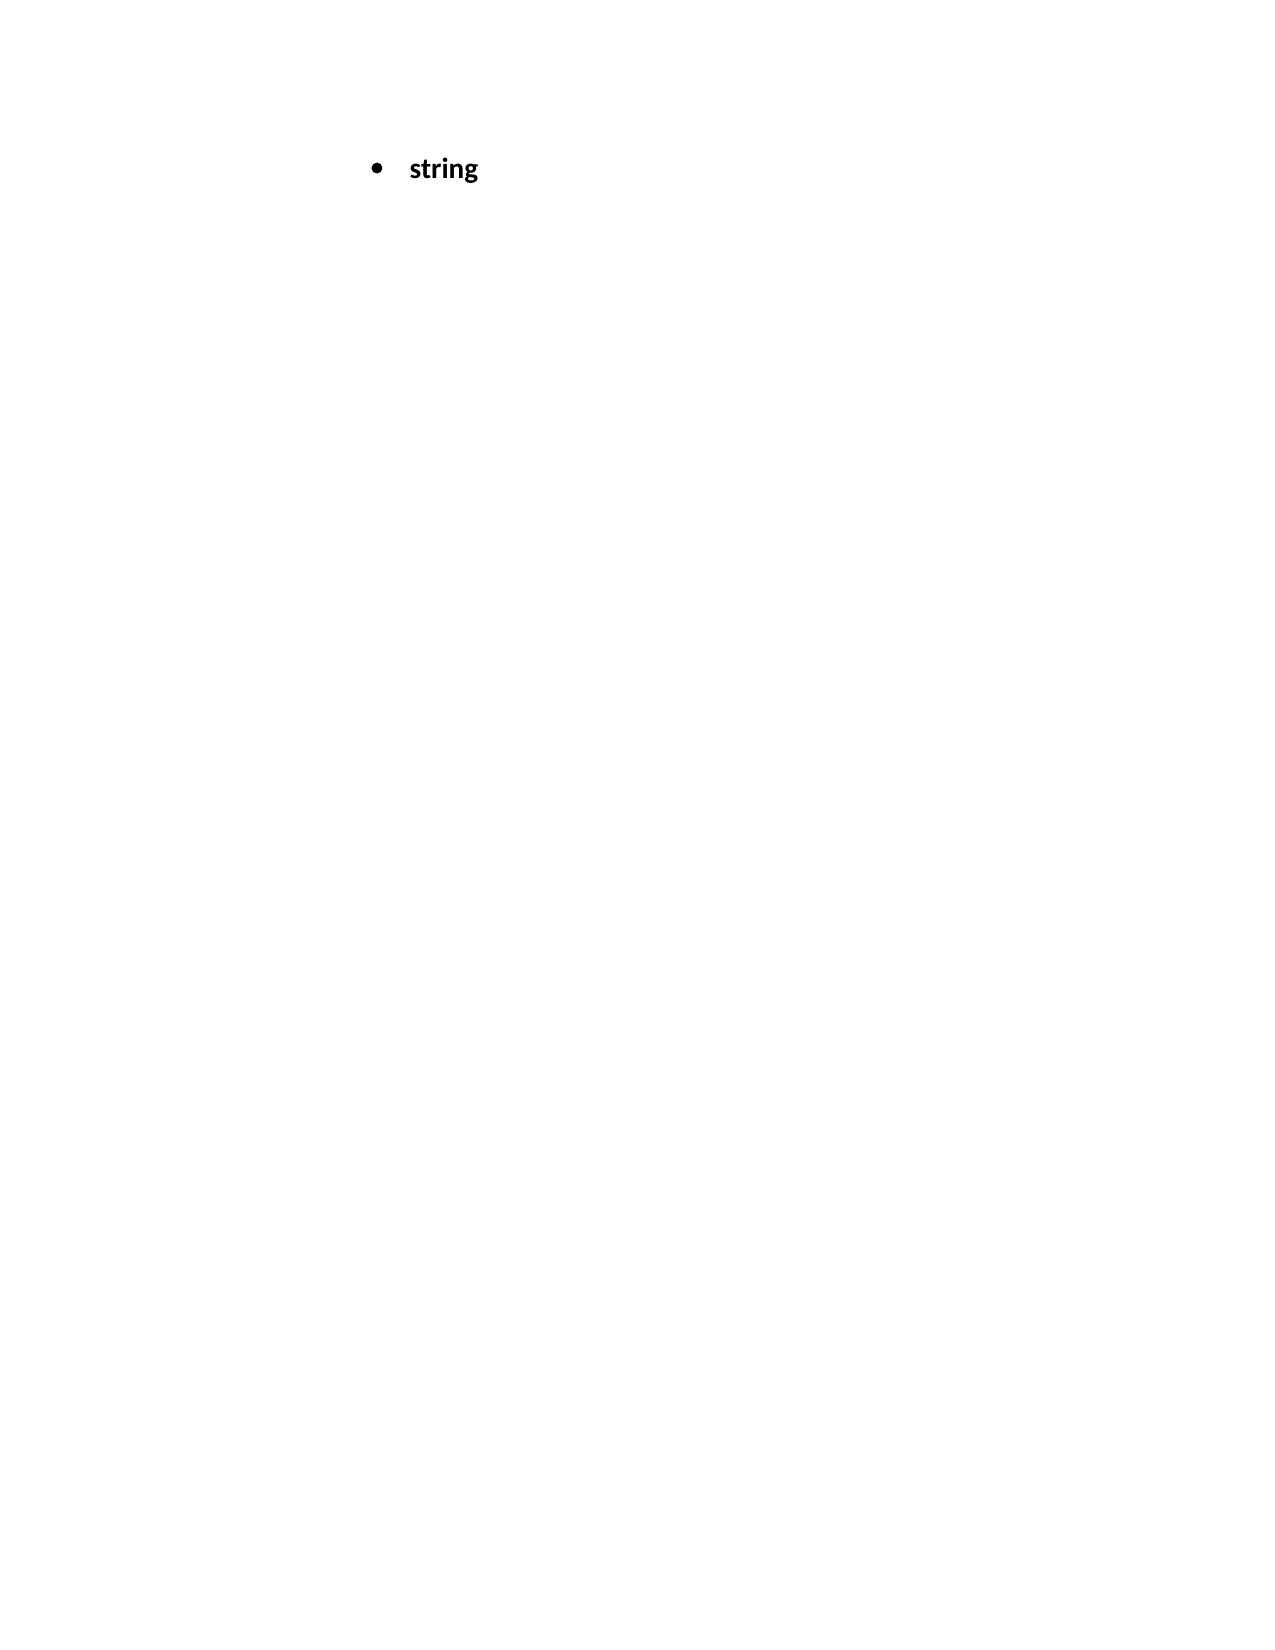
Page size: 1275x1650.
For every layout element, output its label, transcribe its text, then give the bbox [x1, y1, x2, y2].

list string [372, 150, 1125, 186]
